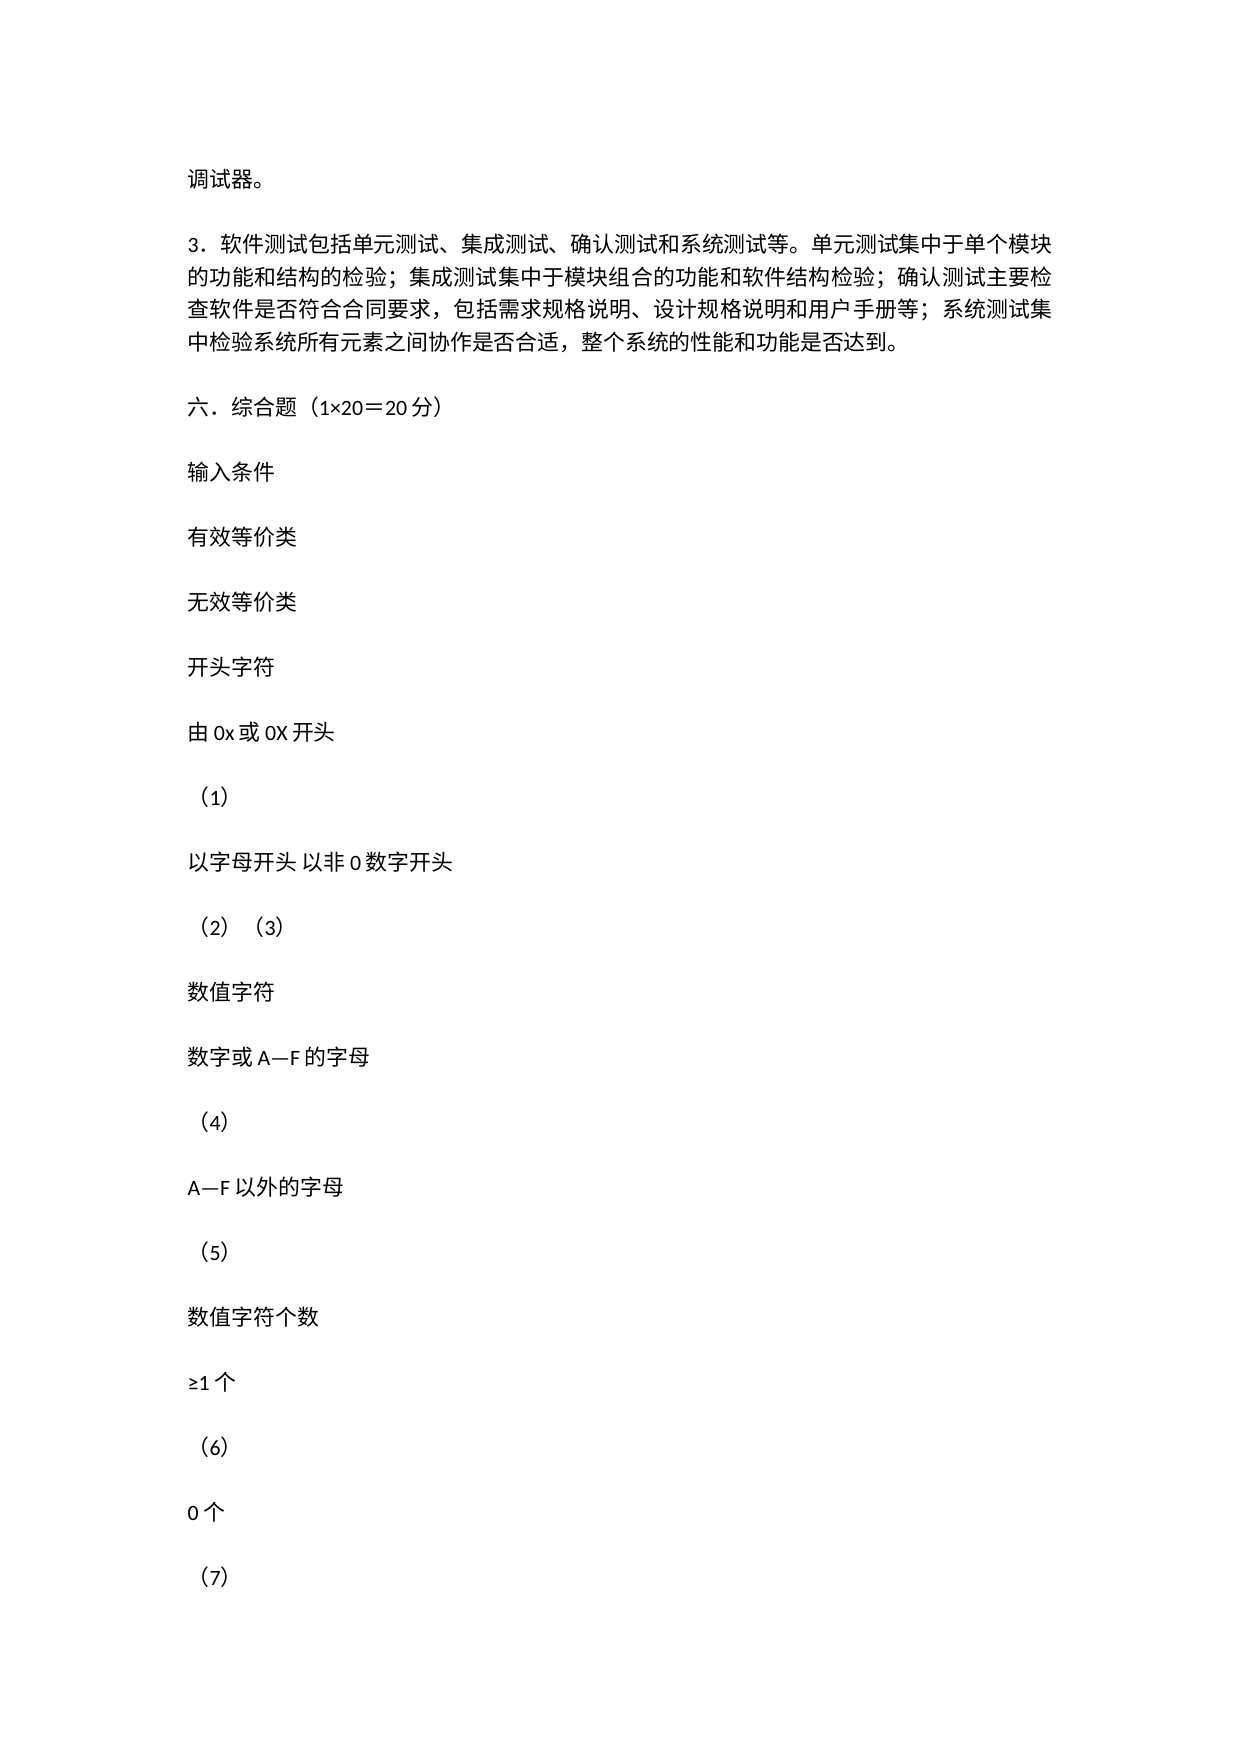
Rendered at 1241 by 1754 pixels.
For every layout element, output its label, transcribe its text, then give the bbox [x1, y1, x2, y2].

text ≥1个 [187, 1364, 1053, 1397]
text 输入条件 [187, 454, 1053, 487]
text 数字或A—F的字母 [187, 1039, 1053, 1072]
text （1） [187, 779, 1053, 812]
text 开头字符 [187, 649, 1053, 682]
text （5） [187, 1234, 1053, 1267]
text 有效等价类 [187, 519, 1053, 552]
text 无效等价类 [187, 584, 1053, 617]
text 3．软件测试包括单元测试、集成测试、确认测试和系统测试等。单元测试集中于单个模块的功能和结构的检验；集成测试集中于模块组合的功能和软件结构检验；确认测试主要检查软件是否符合合同要求，包括需求规格说明、设计规格说明和用户手册等；系统测试集中检验系统所有元素之间协作是否合适，整个系统的性能和功能是否达到。 [187, 227, 1053, 357]
text A—F以外的字母 [187, 1169, 1053, 1202]
text （6） [187, 1429, 1053, 1462]
text （2）（3） [187, 909, 1053, 942]
text 0个 [187, 1494, 1053, 1527]
text 由0x或0X开头 [187, 714, 1053, 747]
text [187, 162, 1053, 194]
text （4） [187, 1104, 1053, 1137]
text 以字母开头 以非0数字开头 [187, 844, 1053, 877]
text 六．综合题（1×20＝20分） [187, 389, 1053, 422]
text 数值字符个数 [187, 1299, 1053, 1332]
text 数值字符 [187, 974, 1053, 1007]
text （7） [187, 1559, 1053, 1592]
